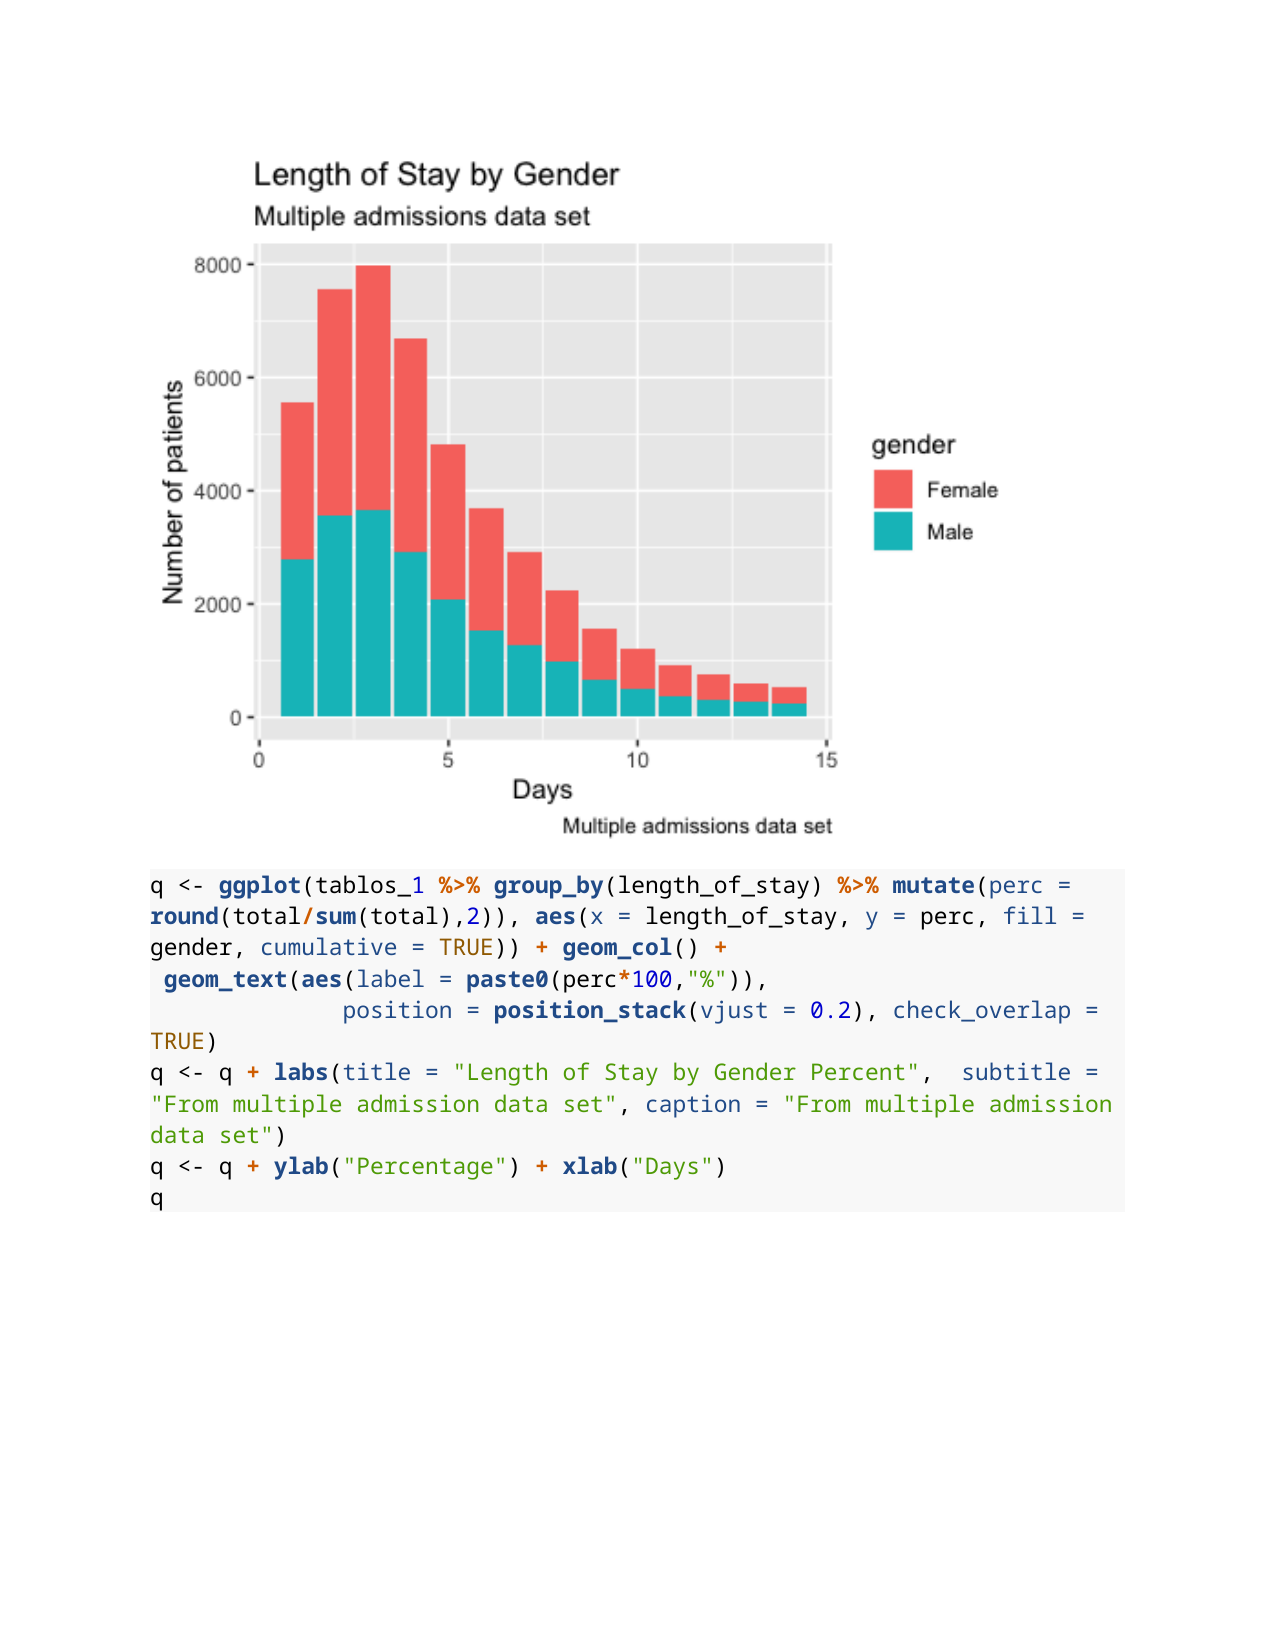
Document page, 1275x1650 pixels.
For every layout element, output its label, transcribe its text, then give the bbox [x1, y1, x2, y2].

text q <- ggplot(tablos_1 %>% group_by(length_of_stay) %>% mutate(perc = round(total/sum(total),2)), aes(x = length_of_stay, y = perc, fill = gender, cumulative = TRUE)) + geom_col() + geom_text(aes(label = paste0(perc*100,"%")), position = position_stack(vjust = 0.2), check_overlap = TRUE) q <- q + labs(title = "Length of Stay by Gender Percent", subtitle = "From multiple admission data set", caption = "From multiple admission data set") q <- q + ylab("Percentage") + xlab("Days") q [150, 869, 1125, 1212]
picture [150, 150, 1025, 850]
